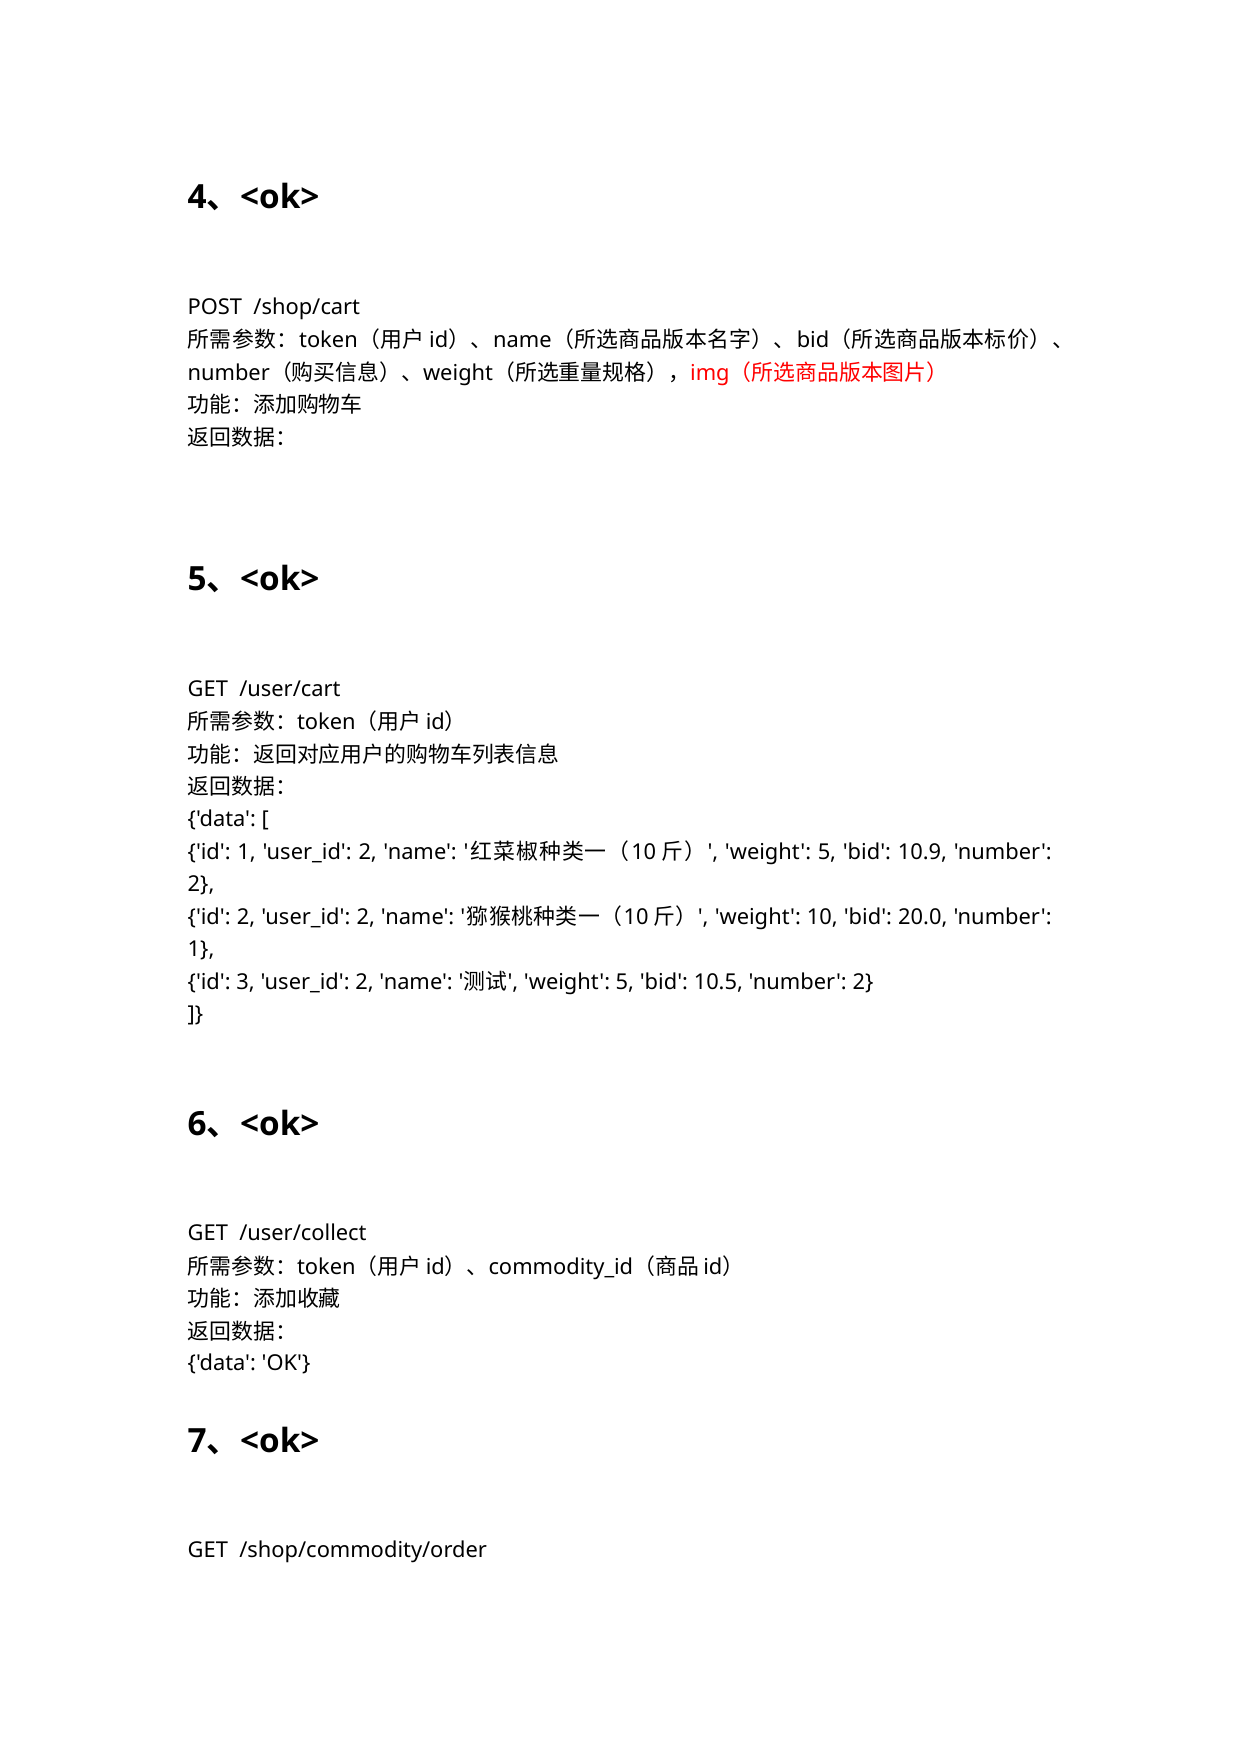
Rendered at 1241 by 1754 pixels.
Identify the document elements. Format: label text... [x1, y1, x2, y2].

subtitle 4、<ok> [187, 162, 1053, 227]
text {'id': 1, 'user_id': 2, 'name': '红菜椒种类一（10斤）', 'weight': 5, 'bid': 10.9, 'number': 2}, [187, 834, 1053, 899]
text {'id': 3, 'user_id': 2, 'name': '测试', 'weight': 5, 'bid': 10.5, 'number': 2} [187, 964, 1053, 996]
text {'data': 'OK'} [187, 1346, 1053, 1378]
text 返回数据： [187, 769, 1053, 801]
text 功能：添加购物车 [187, 387, 1053, 419]
text 功能：添加收藏 [187, 1281, 1053, 1313]
text GET /user/collect [187, 1216, 1053, 1248]
text ]} [187, 996, 1053, 1029]
text 返回数据： [187, 1313, 1053, 1346]
subtitle 7、<ok> [187, 1405, 1053, 1470]
text POST /shop/cart [187, 289, 1053, 322]
text 功能：返回对应用户的购物车列表信息 [187, 736, 1053, 769]
text 所需参数：token（用户id） [187, 704, 1053, 736]
text GET /shop/commodity/order [187, 1533, 1053, 1565]
text {'data': [ [187, 801, 1053, 834]
text 所需参数：token（用户id）、commodity_id（商品id） [187, 1248, 1053, 1281]
text 所需参数：token（用户id）、name（所选商品版本名字）、bid（所选商品版本标价）、number（购买信息）、weight（所选重量规格），img（所选商品版本图片） [187, 322, 1053, 387]
text {'id': 2, 'user_id': 2, 'name': '猕猴桃种类一（10斤）', 'weight': 10, 'bid': 20.0, 'number': 1}, [187, 899, 1053, 964]
subtitle 6、<ok> [187, 1088, 1053, 1153]
subtitle 5、<ok> [187, 544, 1053, 609]
text 返回数据： [187, 419, 1053, 452]
text GET /user/cart [187, 671, 1053, 704]
